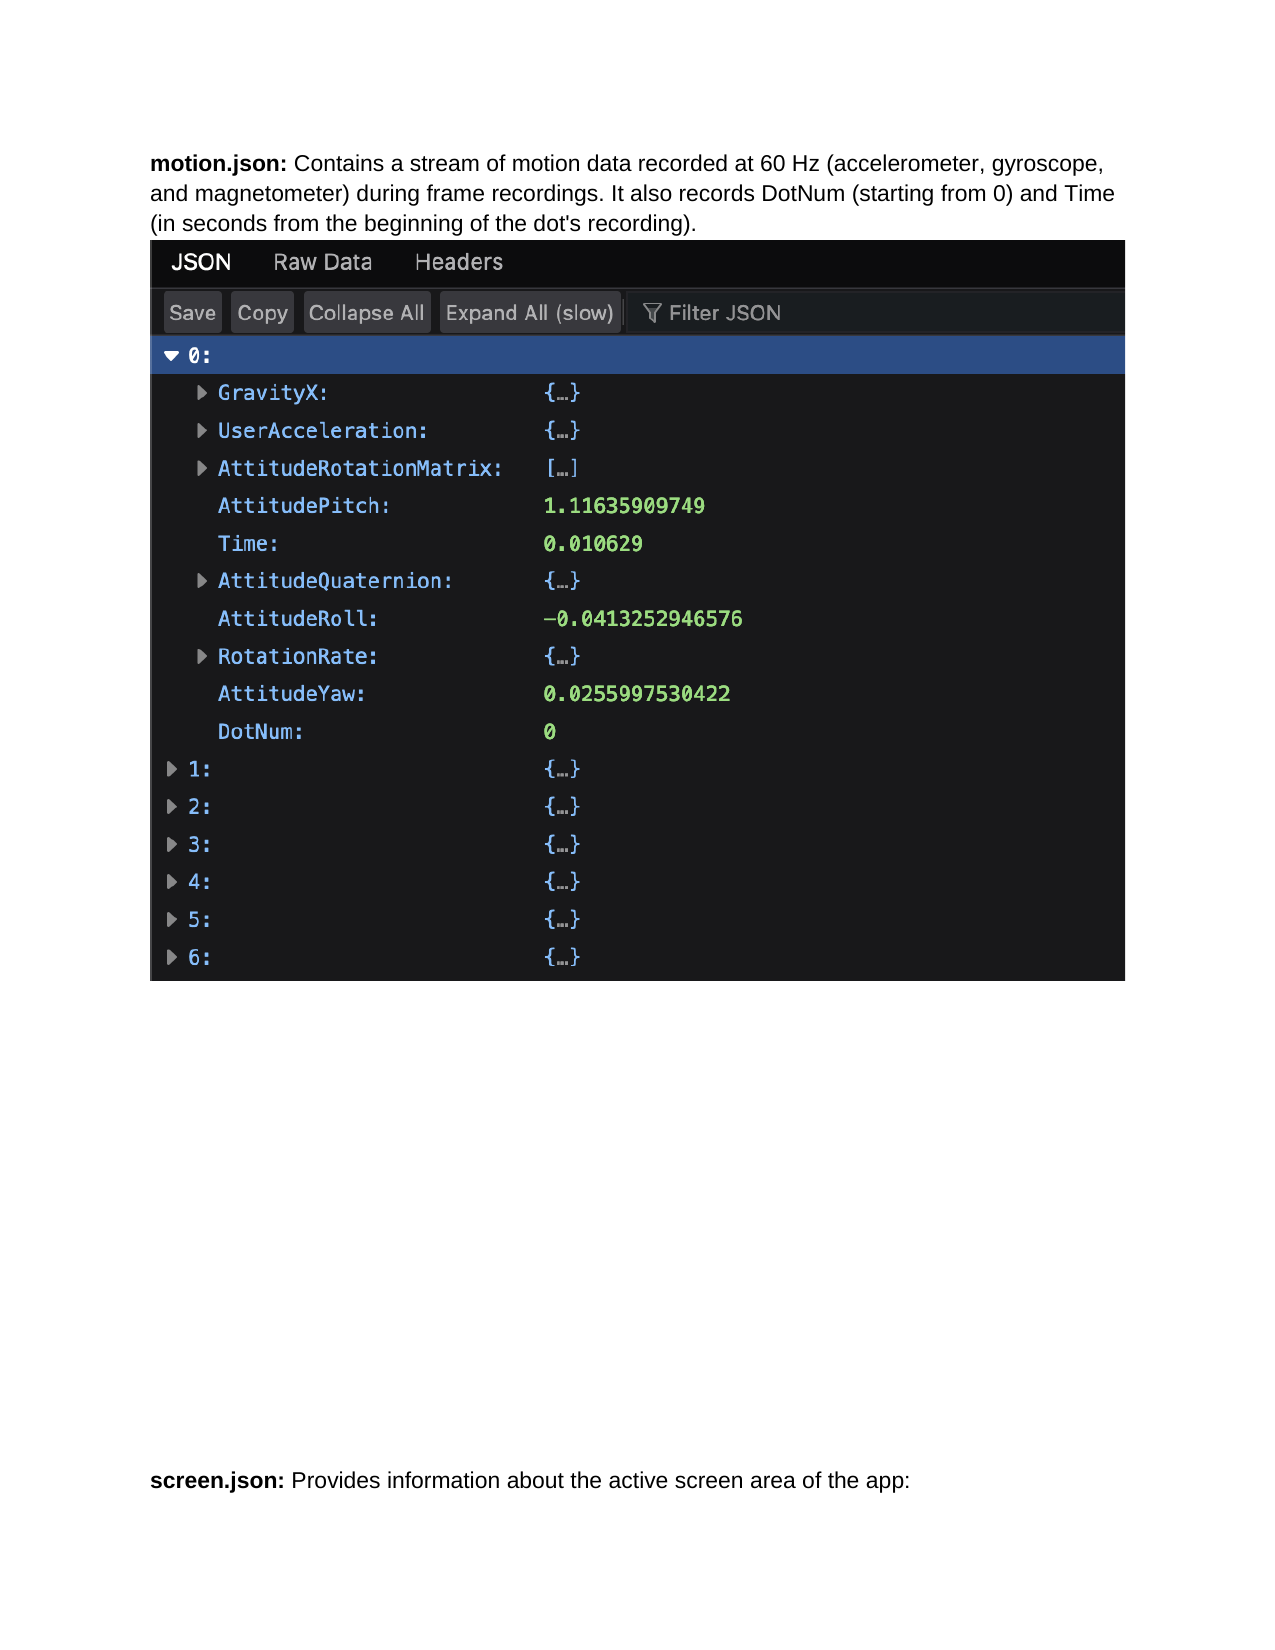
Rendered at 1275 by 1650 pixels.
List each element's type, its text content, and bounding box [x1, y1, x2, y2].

text motion.json: Contains a stream of motion data recorded at 60 Hz (accelerometer, gyroscope, and magnetometer) during frame recordings. It also records DotNum (starting from 0) and Time (in seconds from the beginning of the dot's recording). [150, 150, 1125, 237]
text screen.json: Provides information about the active screen area of the app: [150, 1467, 1125, 1494]
picture [150, 240, 1125, 981]
